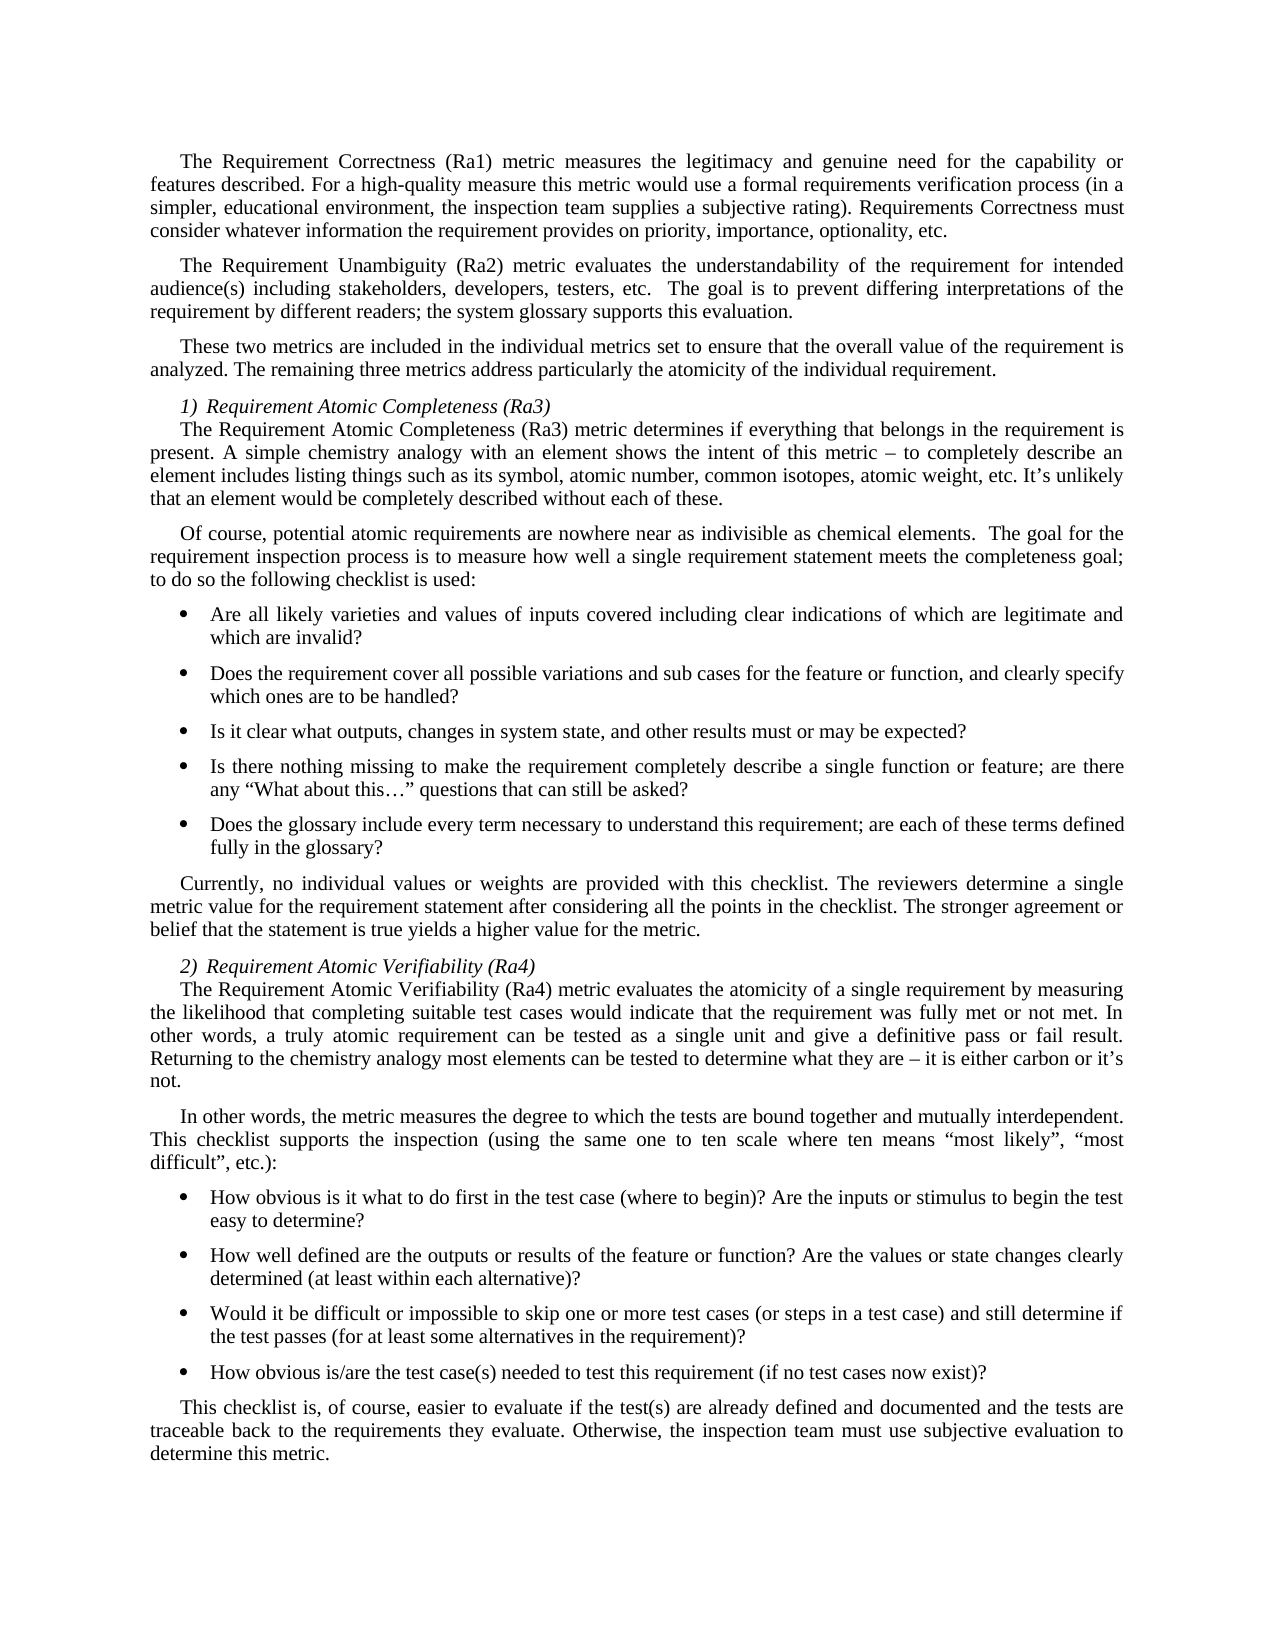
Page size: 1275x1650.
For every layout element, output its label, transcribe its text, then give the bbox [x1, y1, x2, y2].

text These two metrics are included in the individual metrics set to ensure that the overall value of the requirement is analyzed. The remaining three metrics address particularly the atomicity of the individual requirement. [150, 335, 1125, 381]
text The Requirement Atomic Verifiability (Ra4) metric evaluates the atomicity of a single requirement by measuring the likelihood that completing suitable test cases would indicate that the requirement was fully met or not met. In other words, a truly atomic requirement can be tested as a single unit and give a definitive pass or fail result. Returning to the chemistry analogy most elements can be tested to determine what they are – it is either carbon or it’s not. [150, 978, 1125, 1092]
list Are all likely varieties and values of inputs covered including clear indications of which are legitimate and which are invalid? [180, 604, 1125, 649]
subtitle Requirement Atomic Verifiability (Ra4) [150, 953, 1125, 978]
text In other words, the metric measures the degree to which the tests are bound together and mutually interdependent. This checklist supports the inspection (using the same one to ten scale where ten means “most likely”, “most difficult”, etc.): [150, 1105, 1125, 1174]
list Does the requirement cover all possible variations and sub cases for the feature or function, and clearly specify which ones are to be handled? [180, 662, 1125, 708]
list Would it be difficult or impossible to skip one or more test cases (or steps in a test case) and still determine if the test passes (for at least some alternatives in the requirement)? [180, 1303, 1125, 1348]
list Does the glossary include every term necessary to understand this requirement; are each of these terms defined fully in the glossary? [180, 814, 1125, 859]
list Is it clear what outputs, changes in system state, and other results must or may be expected? [180, 720, 1125, 743]
text The Requirement Atomic Completeness (Ra3) metric determines if everything that belongs in the requirement is present. A simple chemistry analogy with an element shows the intent of this metric – to completely describe an element includes listing things such as its symbol, atomic number, common isotopes, atomic weight, etc. It’s unlikely that an element would be completely described without each of these. [150, 418, 1125, 510]
list How obvious is it what to do first in the test case (where to begin)? Are the inputs or stimulus to begin the test easy to determine? [180, 1186, 1125, 1232]
text The Requirement Correctness (Ra1) metric measures the legitimacy and genuine need for the capability or features described. For a high-quality measure this metric would use a formal requirements verification process (in a simpler, educational environment, the inspection team supplies a subjective rating). Requirements Correctness must consider whatever information the requirement provides on priority, importance, optionality, etc. [150, 150, 1125, 242]
text Currently, no individual values or weights are provided with this checklist. The reviewers determine a single metric value for the requirement statement after considering all the points in the checklist. The stronger agreement or belief that the statement is true yields a higher value for the metric. [150, 872, 1125, 941]
text Of course, potential atomic requirements are nowhere near as indivisible as chemical elements. The goal for the requirement inspection process is to measure how well a single requirement statement meets the completeness goal; to do so the following checklist is used: [150, 522, 1125, 591]
text The Requirement Unambiguity (Ra2) metric evaluates the understandability of the requirement for intended audience(s) including stakeholders, developers, testers, etc. The goal is to prevent differing interpretations of the requirement by different readers; the system glossary supports this evaluation. [150, 254, 1125, 323]
text This checklist is, of course, easier to evaluate if the test(s) are already defined and documented and the tests are traceable back to the requirements they evaluate. Otherwise, the inspection team must use subjective evaluation to determine this metric. [150, 1396, 1125, 1465]
subtitle Requirement Atomic Completeness (Ra3) [150, 393, 1125, 418]
list How obvious is/are the test case(s) needed to test this requirement (if no test cases now exist)? [180, 1361, 1125, 1384]
list How well defined are the outputs or results of the feature or function? Are the values or state changes clearly determined (at least within each alternative)? [180, 1244, 1125, 1290]
list Is there nothing missing to make the requirement completely describe a single function or feature; are there any “What about this…” questions that can still be asked? [180, 755, 1125, 801]
